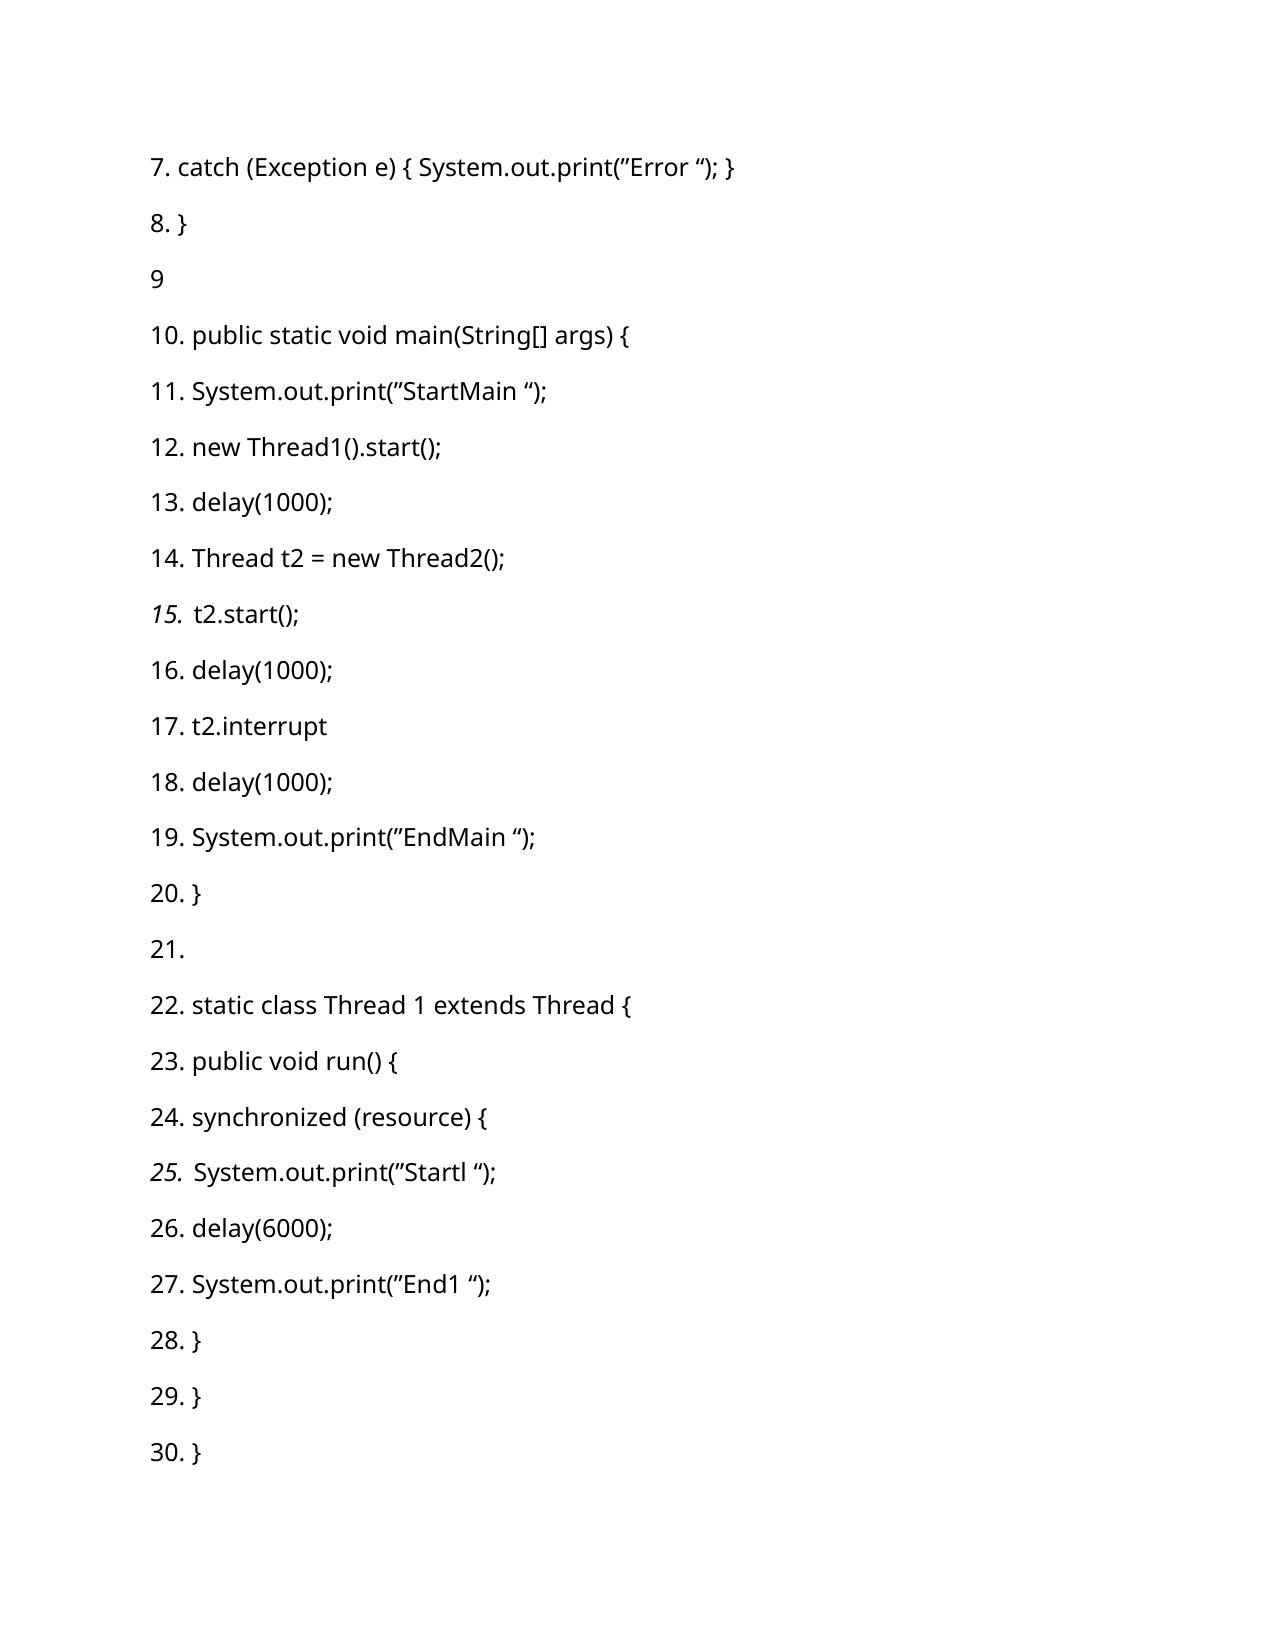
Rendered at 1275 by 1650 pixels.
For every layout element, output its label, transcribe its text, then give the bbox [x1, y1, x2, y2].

text 17. t2.interrupt [150, 708, 1125, 742]
text 7. catch (Exception e) { System.out.print(”Error “); } [150, 150, 1125, 184]
text 28. } [150, 1322, 1125, 1357]
text 19. System.out.print(”EndMain “); [150, 820, 1125, 854]
text 25. System.out.print(”Startl “); [150, 1155, 1125, 1189]
text 21. [150, 932, 1125, 966]
text 16. delay(1000); [150, 652, 1125, 687]
text 15. t2.start(); [150, 597, 1125, 631]
text 14. Thread t2 = new Thread2(); [150, 541, 1125, 575]
text 29. } [150, 1378, 1125, 1412]
text 27. System.out.print(”End1 “); [150, 1267, 1125, 1301]
text 18. delay(1000); [150, 764, 1125, 798]
text 13. delay(1000); [150, 485, 1125, 519]
text 24. synchronized (resource) { [150, 1099, 1125, 1133]
text 11. System.out.print(”StartMain “); [150, 373, 1125, 407]
text 10. public static void main(String[] args) { [150, 317, 1125, 352]
text 22. static class Thread 1 extends Thread { [150, 987, 1125, 1022]
text 9 [150, 262, 1125, 296]
text 8. } [150, 206, 1125, 240]
text 20. } [150, 876, 1125, 910]
text 12. new Thread1().start(); [150, 429, 1125, 463]
text 23. public void run() { [150, 1043, 1125, 1077]
text 26. delay(6000); [150, 1211, 1125, 1245]
text 30. } [150, 1434, 1125, 1468]
